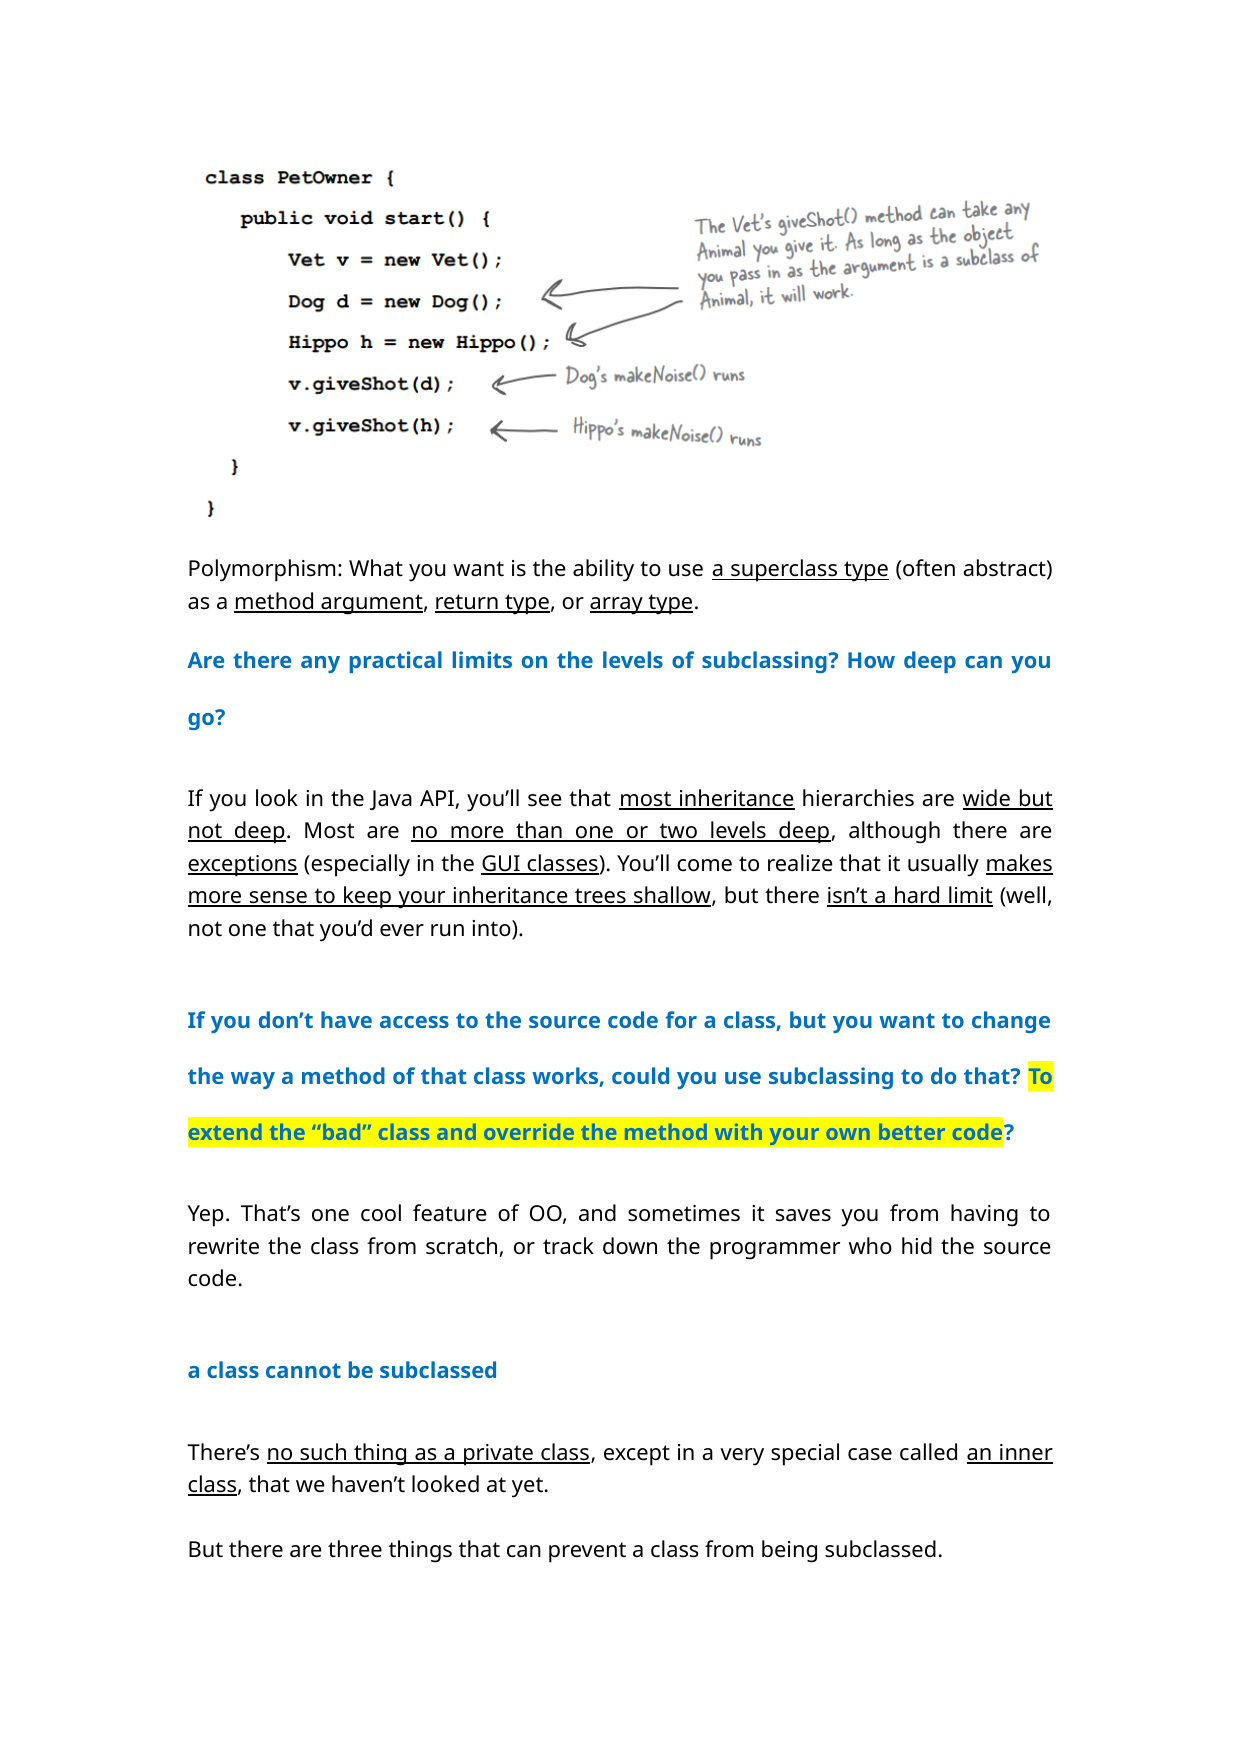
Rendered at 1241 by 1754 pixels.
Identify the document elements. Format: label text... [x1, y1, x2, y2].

text If you look in the Java API, you’ll see that most inheritance hierarchies are wide but not deep. Most are no more than one or two levels deep, although there are exceptions (especially in the GUI classes). You’ll come to realize that it usually makes more sense to keep your inheritance trees shallow, but there isn’t a hard limit (well, not one that you’d ever run into). [187, 781, 1053, 944]
subtitle a class cannot be subclassed [187, 1354, 1053, 1387]
text Polymorphism: What you want is the ability to use a superclass type (often abstract) as a method argument, return type, or array type. [187, 552, 1053, 617]
text Yep. That’s one cool feature of OO, and sometimes it saves you from having to rewrite the class from scratch, or track down the programmer who hid the source code. [187, 1197, 1053, 1294]
subtitle Are there any practical limits on the levels of subclassing? How deep can you go? [187, 644, 1053, 733]
text But there are three things that can prevent a class from being subclassed. [187, 1533, 1053, 1565]
subtitle If you don’t have access to the source code for a class, but you want to change the way a method of that class works, could you use subclassing to do that? To extend the “bad” class and override the method with your own better code? [187, 1003, 1053, 1148]
text There’s no such thing as a private class, except in a very special case called an inner class, that we haven’t looked at yet. [187, 1435, 1053, 1500]
picture [187, 162, 1053, 530]
